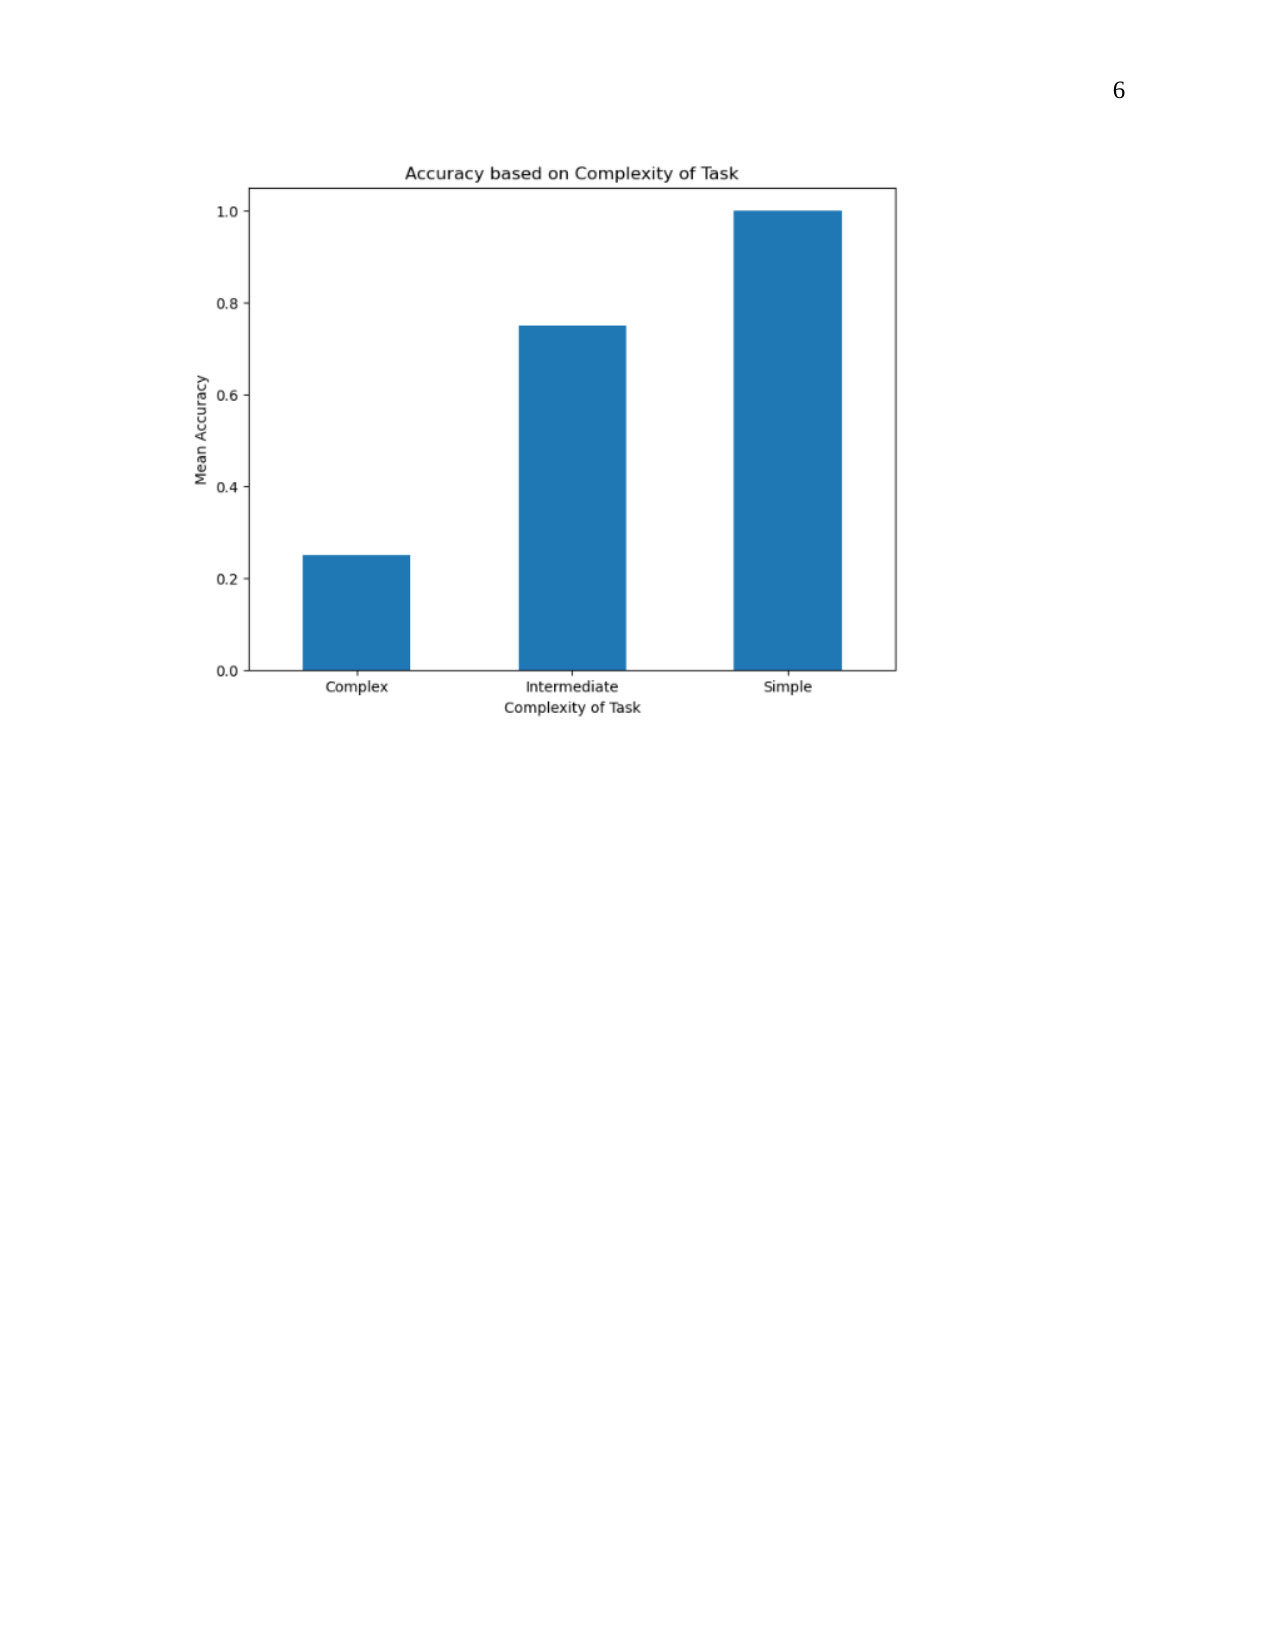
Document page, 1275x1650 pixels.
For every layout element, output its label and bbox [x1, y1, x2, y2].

picture [150, 150, 1040, 748]
